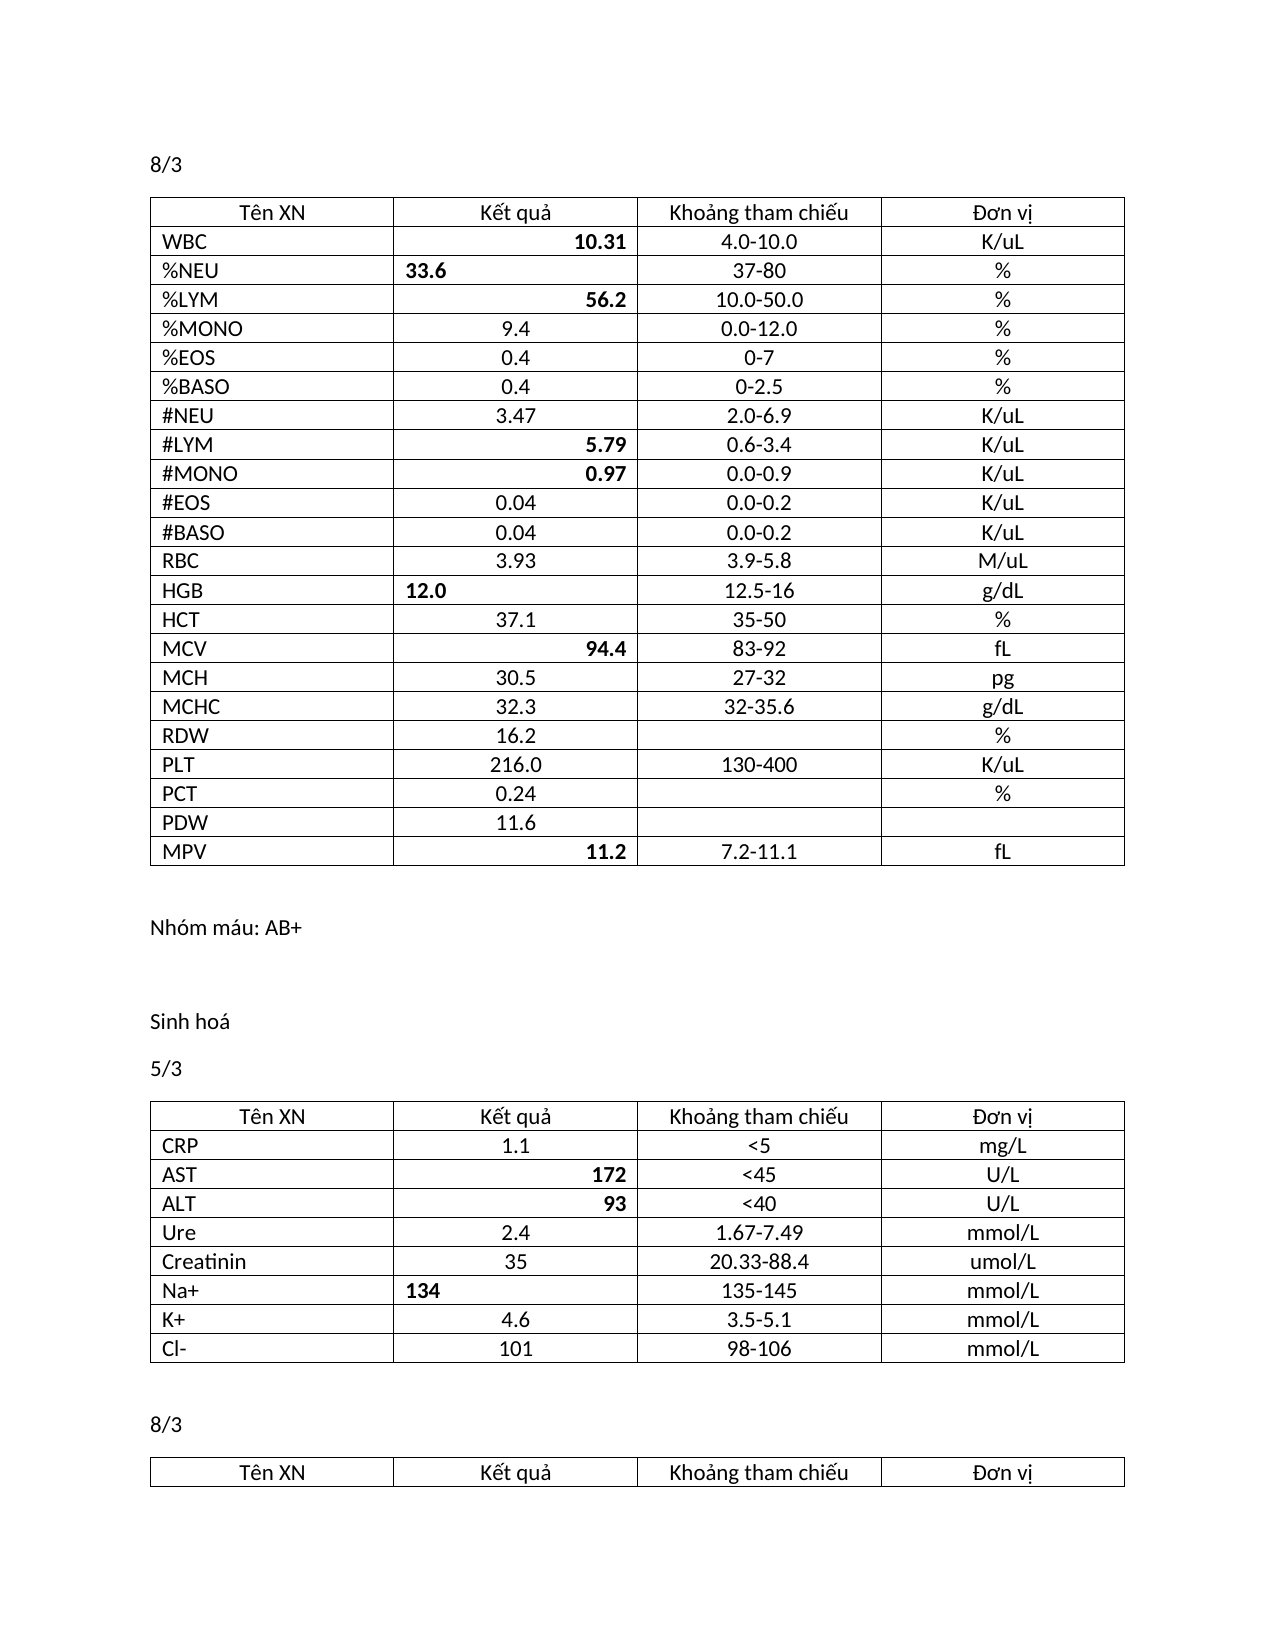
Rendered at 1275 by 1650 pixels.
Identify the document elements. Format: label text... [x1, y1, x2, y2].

table_cell K/uL [882, 430, 1124, 458]
table_cell pg [882, 663, 1124, 691]
table_cell 12.5-16 [638, 576, 881, 604]
table_cell fL [882, 837, 1124, 865]
table_cell PDW [151, 808, 393, 836]
table_header Kết quả [394, 1458, 637, 1486]
table_cell %NEU [151, 256, 393, 284]
table_header Tên XN [151, 1102, 393, 1130]
table_cell % [882, 314, 1124, 342]
table_cell PCT [151, 779, 393, 807]
table_cell K/uL [882, 460, 1124, 487]
table_cell 0.04 [394, 489, 637, 517]
table_header Tên XN [151, 1458, 393, 1486]
table_header Kết quả [394, 1102, 637, 1130]
table_header Khoảng tham chiếu [638, 1102, 881, 1130]
table_cell #NEU [151, 401, 393, 429]
table_cell fL [882, 634, 1124, 662]
table_cell 94.4 [394, 634, 637, 662]
table_cell %EOS [151, 343, 393, 371]
table_header Đơn vị [882, 1458, 1124, 1486]
table_cell 101 [394, 1334, 637, 1362]
table_cell U/L [882, 1189, 1124, 1217]
table_cell 10.31 [394, 227, 637, 255]
table_cell ALT [151, 1189, 393, 1217]
table_cell [638, 779, 881, 807]
table_cell 12.0 [394, 576, 637, 604]
table_cell K/uL [882, 489, 1124, 517]
table_cell 172 [394, 1160, 637, 1188]
table_cell %LYM [151, 285, 393, 313]
table_cell K/uL [882, 227, 1124, 255]
text 5/3 [150, 1054, 1125, 1082]
table_cell 2.4 [394, 1218, 637, 1246]
table_cell MCHC [151, 692, 393, 720]
table_cell <40 [638, 1189, 881, 1217]
table_cell 9.4 [394, 314, 637, 342]
table_cell <45 [638, 1160, 881, 1188]
table_cell Cl- [151, 1334, 393, 1362]
table_cell RDW [151, 721, 393, 749]
table_cell 11.6 [394, 808, 637, 836]
table_cell 0.0-0.9 [638, 460, 881, 487]
table_cell mmol/L [882, 1218, 1124, 1246]
table_cell 0-7 [638, 343, 881, 371]
table_cell CRP [151, 1131, 393, 1159]
table_cell [638, 721, 881, 749]
table_cell [882, 808, 1124, 836]
table_cell 135-145 [638, 1276, 881, 1304]
table_cell HCT [151, 605, 393, 633]
table_cell 20.33-88.4 [638, 1247, 881, 1275]
table_cell 27-32 [638, 663, 881, 691]
table_header Khoảng tham chiếu [638, 1458, 881, 1486]
table_cell 83-92 [638, 634, 881, 662]
table_cell 32.3 [394, 692, 637, 720]
table_cell MPV [151, 837, 393, 865]
table_cell % [882, 343, 1124, 371]
table_cell 0.0-12.0 [638, 314, 881, 342]
table_cell %MONO [151, 314, 393, 342]
table_cell 3.9-5.8 [638, 547, 881, 575]
table_cell 0.04 [394, 518, 637, 546]
table_cell 1.67-7.49 [638, 1218, 881, 1246]
table_cell 35-50 [638, 605, 881, 633]
table_cell 0.6-3.4 [638, 430, 881, 458]
table_cell 0.4 [394, 343, 637, 371]
table_cell AST [151, 1160, 393, 1188]
table_cell mg/L [882, 1131, 1124, 1159]
table_cell 11.2 [394, 837, 637, 865]
table_cell % [882, 256, 1124, 284]
table_cell %BASO [151, 372, 393, 400]
table_cell 0-2.5 [638, 372, 881, 400]
table_cell [638, 808, 881, 836]
table_cell U/L [882, 1160, 1124, 1188]
table_cell 130-400 [638, 750, 881, 778]
table_cell 98-106 [638, 1334, 881, 1362]
table_cell 4.0-10.0 [638, 227, 881, 255]
table_cell 10.0-50.0 [638, 285, 881, 313]
text 8/3 [150, 150, 1125, 178]
table_cell 1.1 [394, 1131, 637, 1159]
table_cell Na+ [151, 1276, 393, 1304]
table_cell 16.2 [394, 721, 637, 749]
table_header Đơn vị [882, 1102, 1124, 1130]
table_cell 56.2 [394, 285, 637, 313]
table_cell 216.0 [394, 750, 637, 778]
table_cell 2.0-6.9 [638, 401, 881, 429]
table_cell WBC [151, 227, 393, 255]
table_cell 0.24 [394, 779, 637, 807]
table_cell g/dL [882, 692, 1124, 720]
table_cell 0.0-0.2 [638, 518, 881, 546]
table_cell % [882, 605, 1124, 633]
table_cell 37.1 [394, 605, 637, 633]
table_cell 3.47 [394, 401, 637, 429]
table_cell 30.5 [394, 663, 637, 691]
table_cell #LYM [151, 430, 393, 458]
table_header Tên XN [151, 198, 393, 226]
table_header Đơn vị [882, 198, 1124, 226]
table_cell HGB [151, 576, 393, 604]
text 8/3 [150, 1410, 1125, 1438]
table_cell MCH [151, 663, 393, 691]
table_cell <5 [638, 1131, 881, 1159]
table_cell g/dL [882, 576, 1124, 604]
table_cell #BASO [151, 518, 393, 546]
table_header Kết quả [394, 198, 637, 226]
table_cell MCV [151, 634, 393, 662]
table_cell 0.97 [394, 460, 637, 487]
table_cell 7.2-11.1 [638, 837, 881, 865]
table_header Khoảng tham chiếu [638, 198, 881, 226]
table_cell mmol/L [882, 1334, 1124, 1362]
table_cell 93 [394, 1189, 637, 1217]
table_cell Ure [151, 1218, 393, 1246]
table_cell % [882, 285, 1124, 313]
table_cell K/uL [882, 750, 1124, 778]
text Nhóm máu: AB+ [150, 913, 1125, 941]
table_cell 5.79 [394, 430, 637, 458]
table_cell M/uL [882, 547, 1124, 575]
table_cell RBC [151, 547, 393, 575]
table_cell 0.4 [394, 372, 637, 400]
table_cell 4.6 [394, 1305, 637, 1333]
table_cell #EOS [151, 489, 393, 517]
table_cell mmol/L [882, 1305, 1124, 1333]
table_cell % [882, 779, 1124, 807]
table_cell 3.93 [394, 547, 637, 575]
table_cell PLT [151, 750, 393, 778]
table_cell 35 [394, 1247, 637, 1275]
table_cell 134 [394, 1276, 637, 1304]
table_cell K/uL [882, 518, 1124, 546]
table_cell 32-35.6 [638, 692, 881, 720]
table_cell K/uL [882, 401, 1124, 429]
table_cell K+ [151, 1305, 393, 1333]
table_cell umol/L [882, 1247, 1124, 1275]
table_cell % [882, 372, 1124, 400]
table_cell 0.0-0.2 [638, 489, 881, 517]
table_cell 37-80 [638, 256, 881, 284]
table_cell 33.6 [394, 256, 637, 284]
table_cell mmol/L [882, 1276, 1124, 1304]
text Sinh hoá [150, 1007, 1125, 1035]
table_cell % [882, 721, 1124, 749]
table_cell 3.5-5.1 [638, 1305, 881, 1333]
table_cell #MONO [151, 460, 393, 487]
table_cell Creatinin [151, 1247, 393, 1275]
